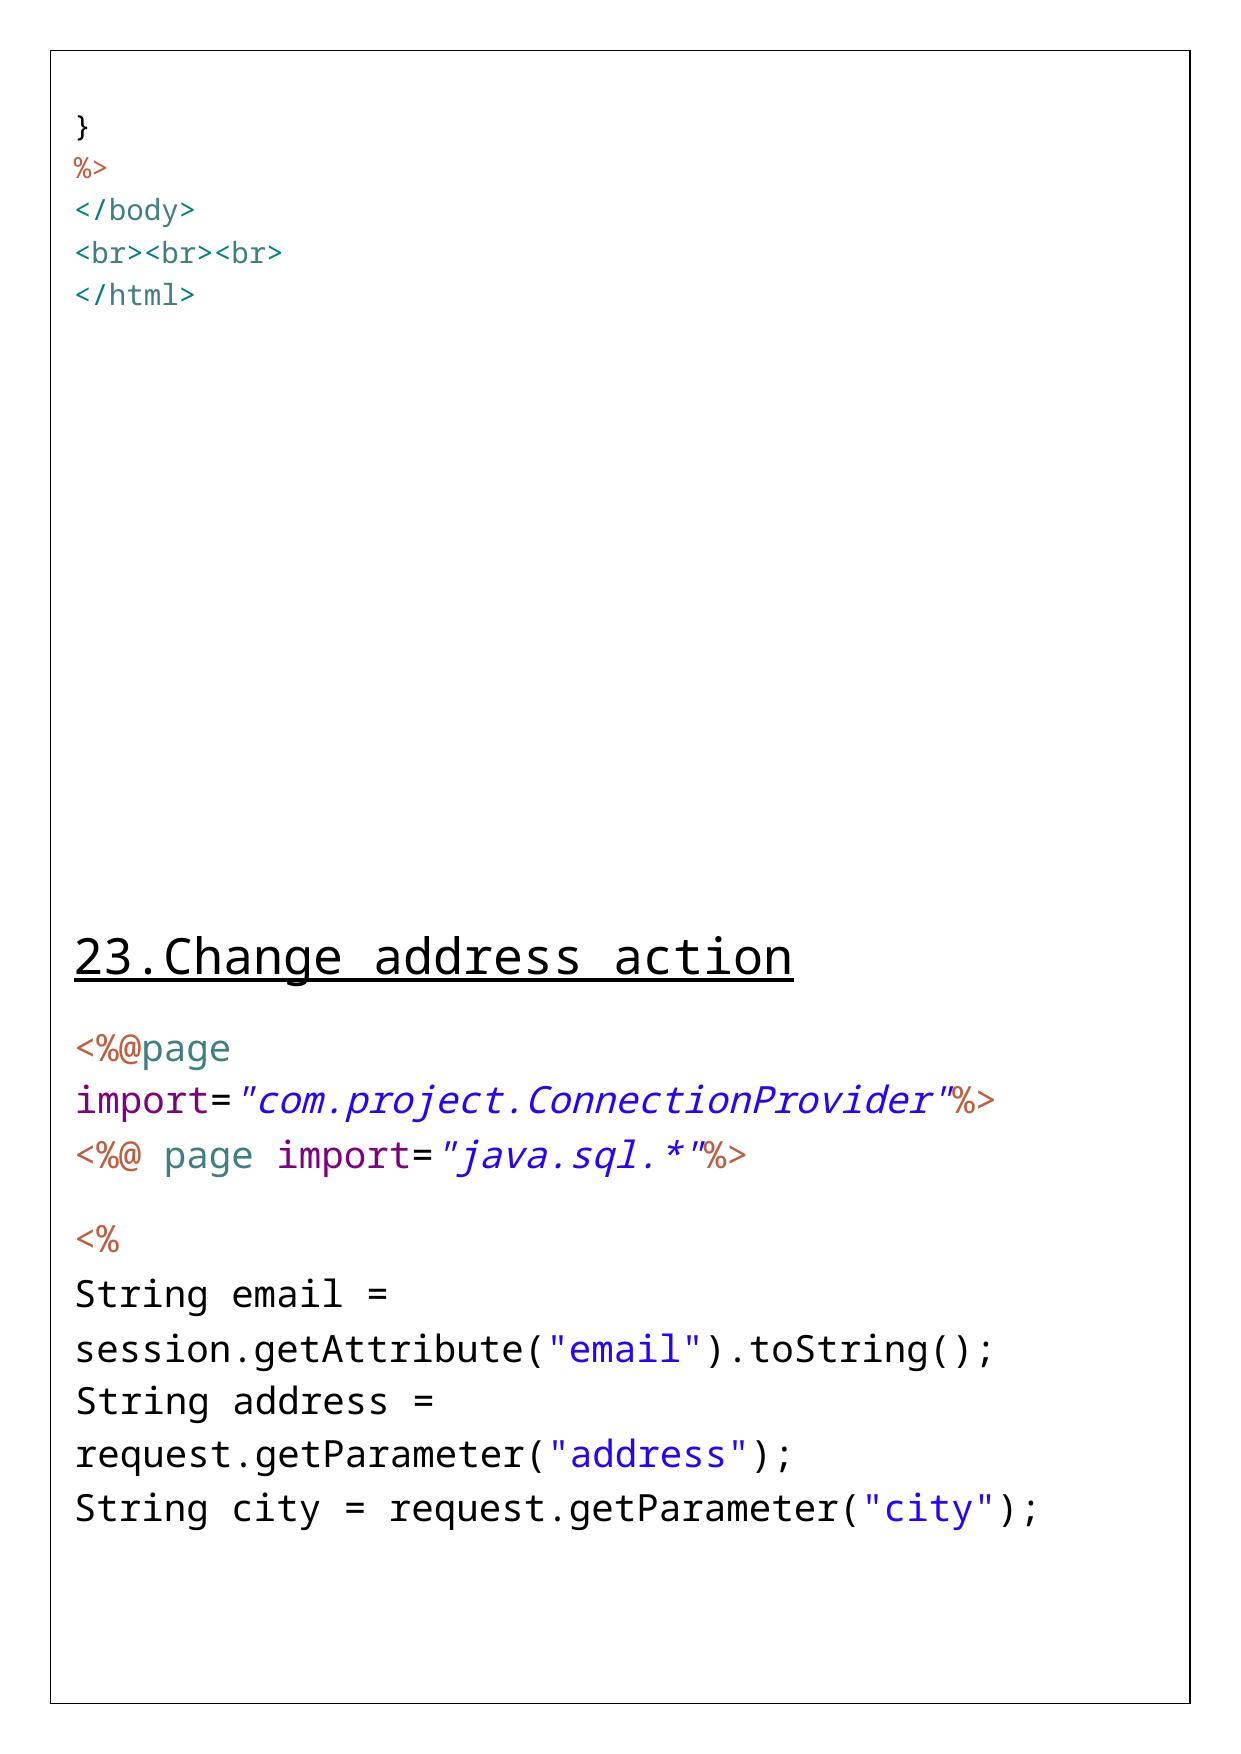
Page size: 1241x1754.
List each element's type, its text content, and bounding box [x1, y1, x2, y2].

text } [73, 105, 1151, 145]
text %> [73, 147, 123, 187]
text String email = [73, 1268, 1147, 1319]
text session.getAttribute("email").toString(); String address = request.getParameter("address"); [73, 1322, 1086, 1478]
text </body> [73, 189, 1160, 229]
text <br><br><br> [73, 232, 1160, 272]
text String city = request.getParameter("city"); [73, 1481, 1147, 1532]
text <%@ page import="java.sql.*"%> [73, 1128, 1149, 1179]
text <%@page import="com.project.ConnectionProvider"%> [73, 1021, 1149, 1125]
text <% [73, 1213, 1160, 1264]
text </html> [73, 274, 1160, 314]
subtitle 23.Change address action [73, 921, 873, 989]
